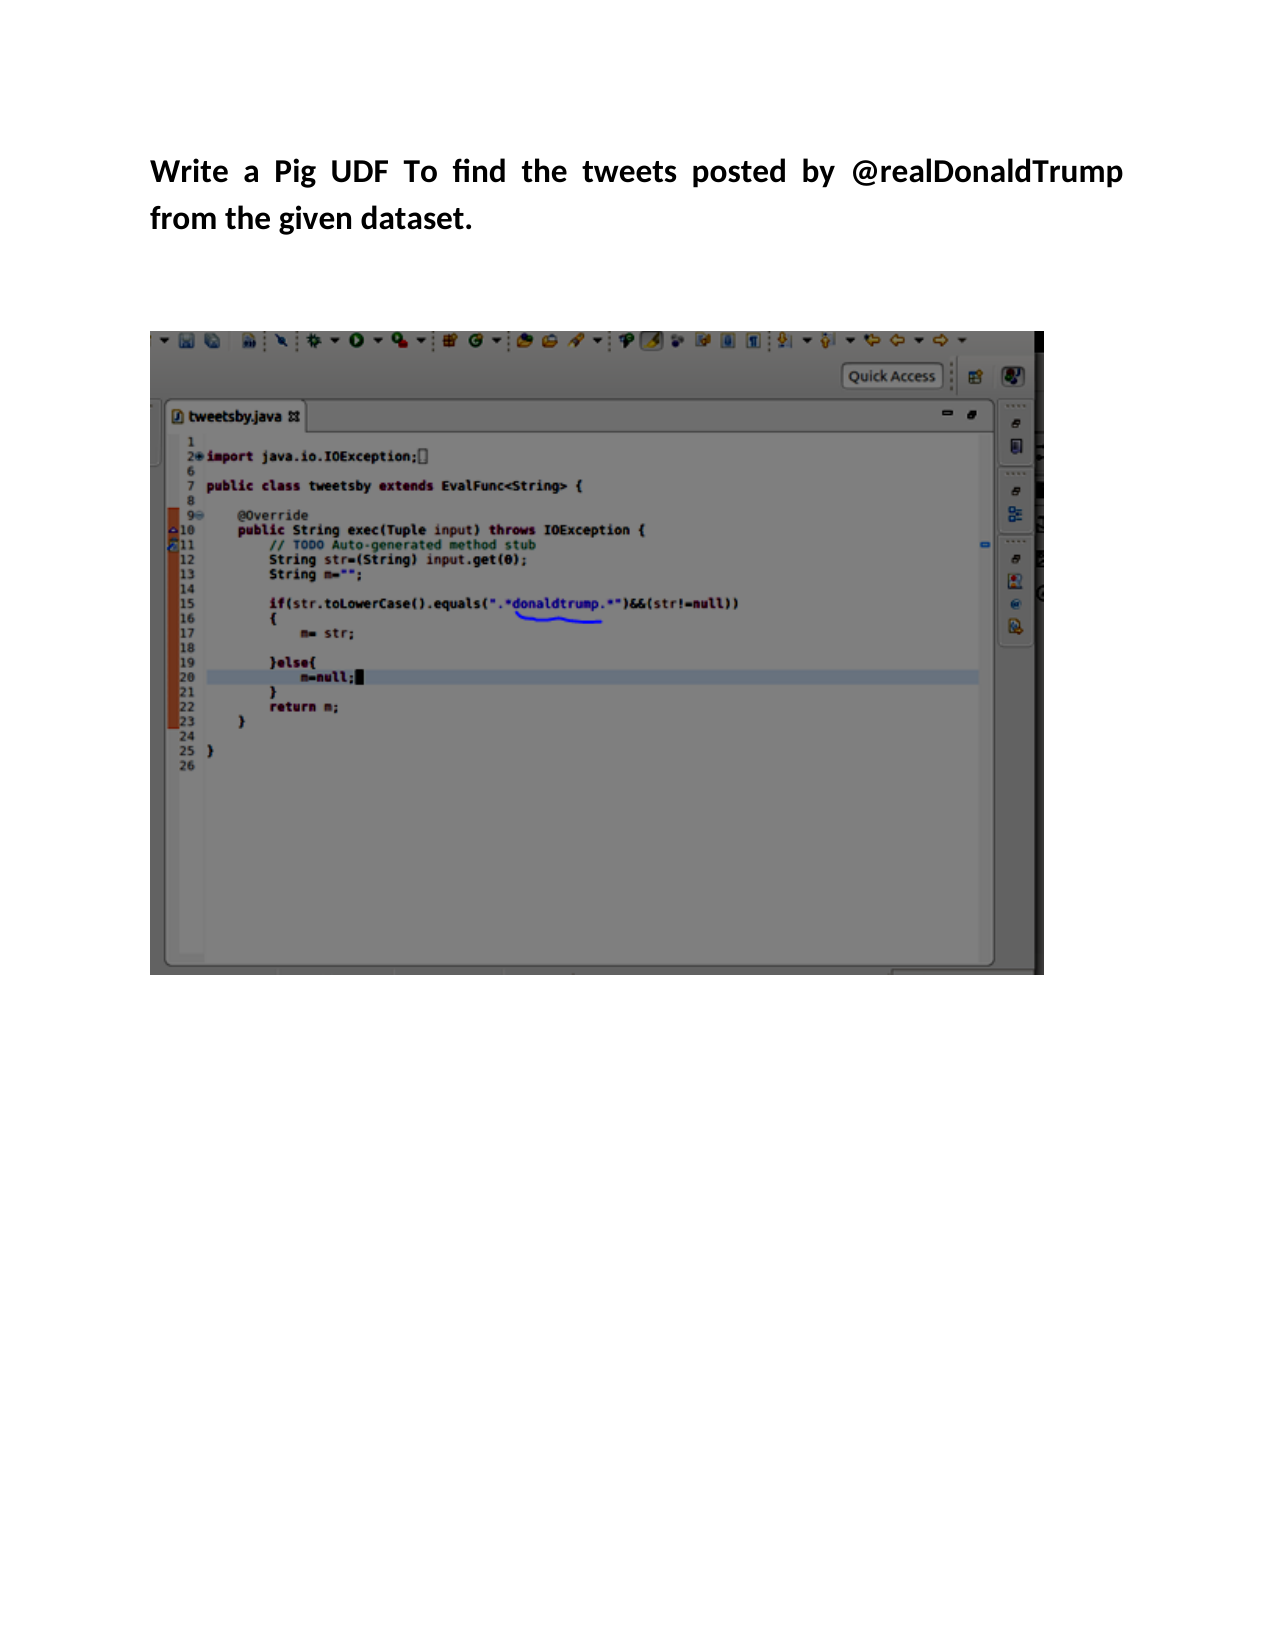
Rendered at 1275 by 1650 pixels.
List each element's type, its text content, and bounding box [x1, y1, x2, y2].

picture [150, 331, 1044, 975]
text Write a Pig UDF To find the tweets posted by @realDonaldTrump from the given dataset. [150, 150, 1125, 237]
